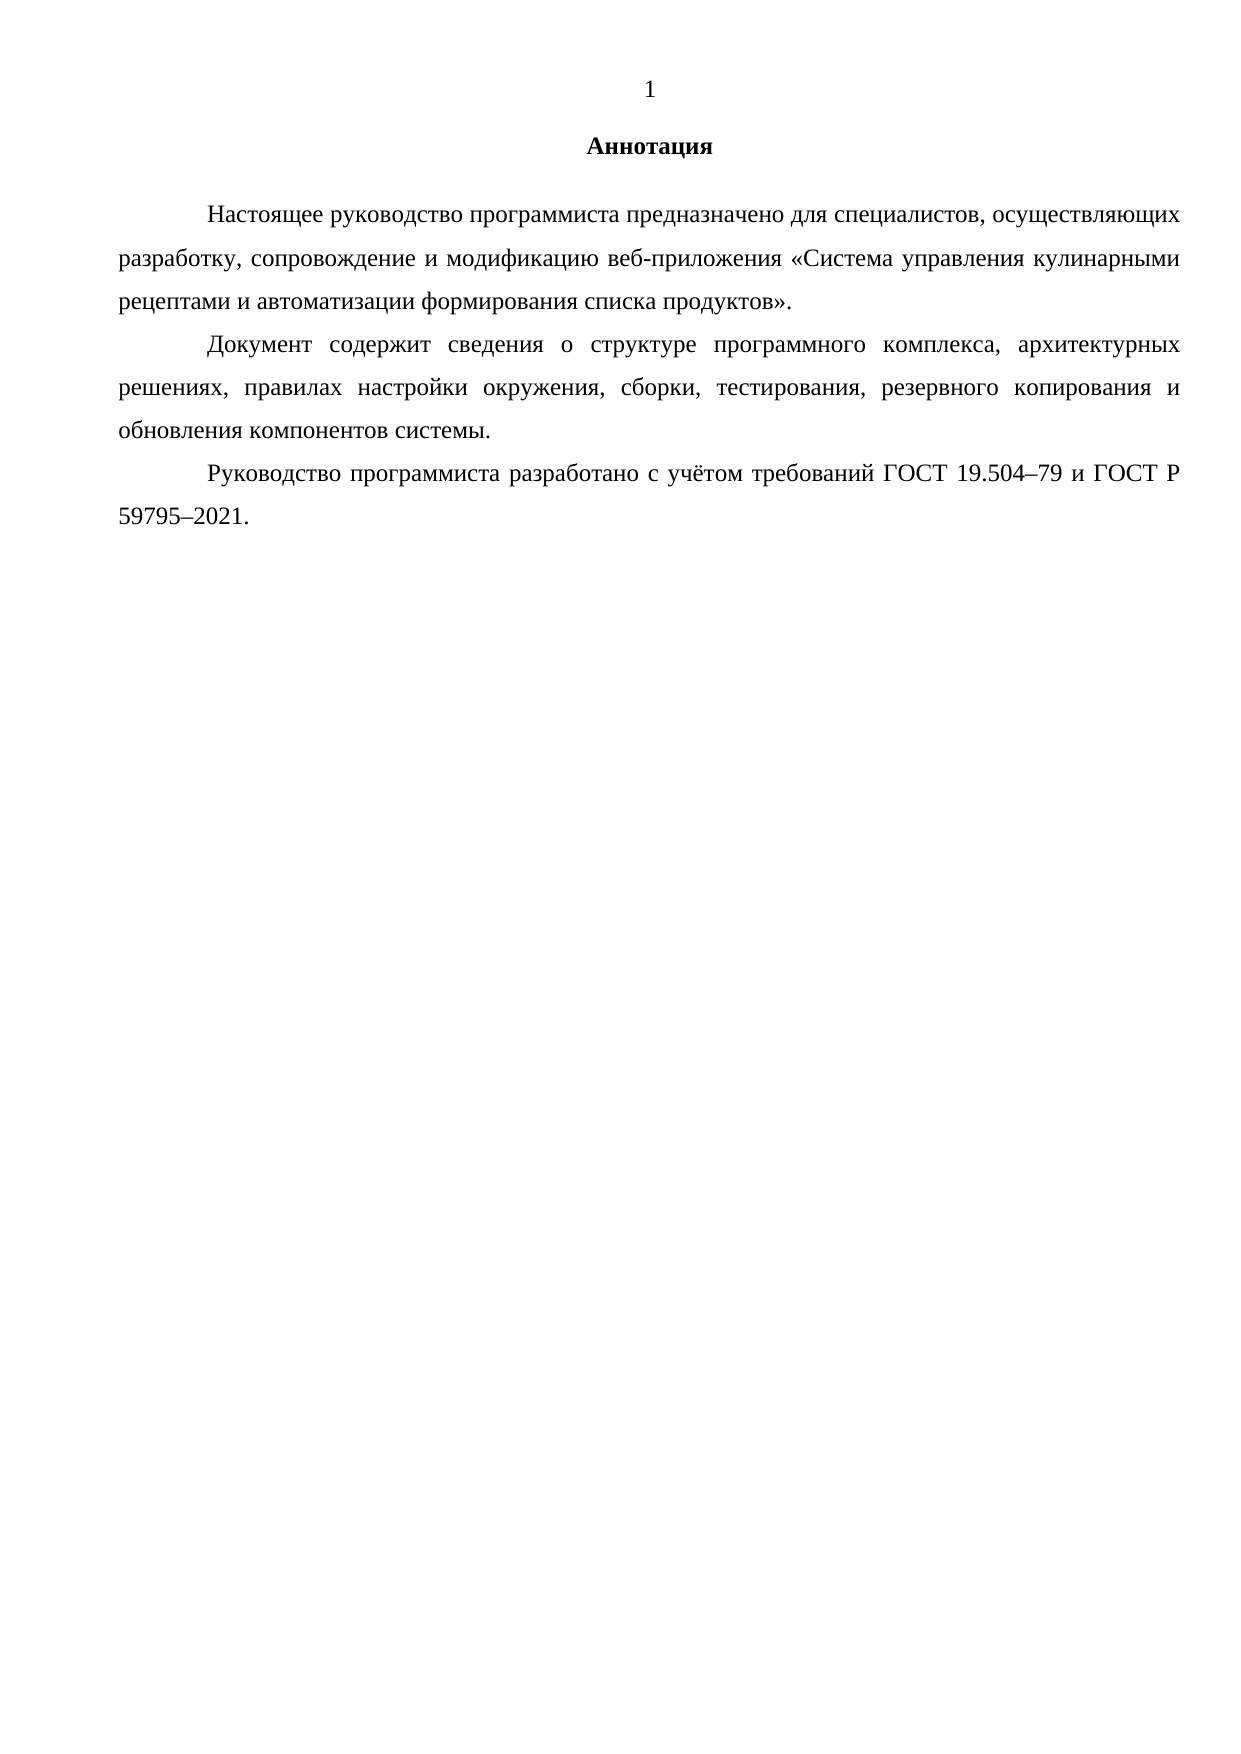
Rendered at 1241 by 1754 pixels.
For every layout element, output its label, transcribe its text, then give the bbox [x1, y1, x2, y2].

text Аннотация [118, 131, 1181, 160]
title Документ содержит сведения о структуре программного комплекса, архитектурных решениях, правилах настройки окружения, сборки, тестирования, резервного копирования и обновления компонентов системы. [118, 329, 1181, 444]
title Руководство программиста разработано с учётом требований ГОСТ 19.504–79 и ГОСТ Р 59795–2021. [118, 458, 1181, 530]
title Настоящее руководство программиста предназначено для специалистов, осуществляющих разработку, сопровождение и модификацию веб-приложения «Система управления кулинарными рецептами и автоматизации формирования списка продуктов». [118, 199, 1181, 314]
